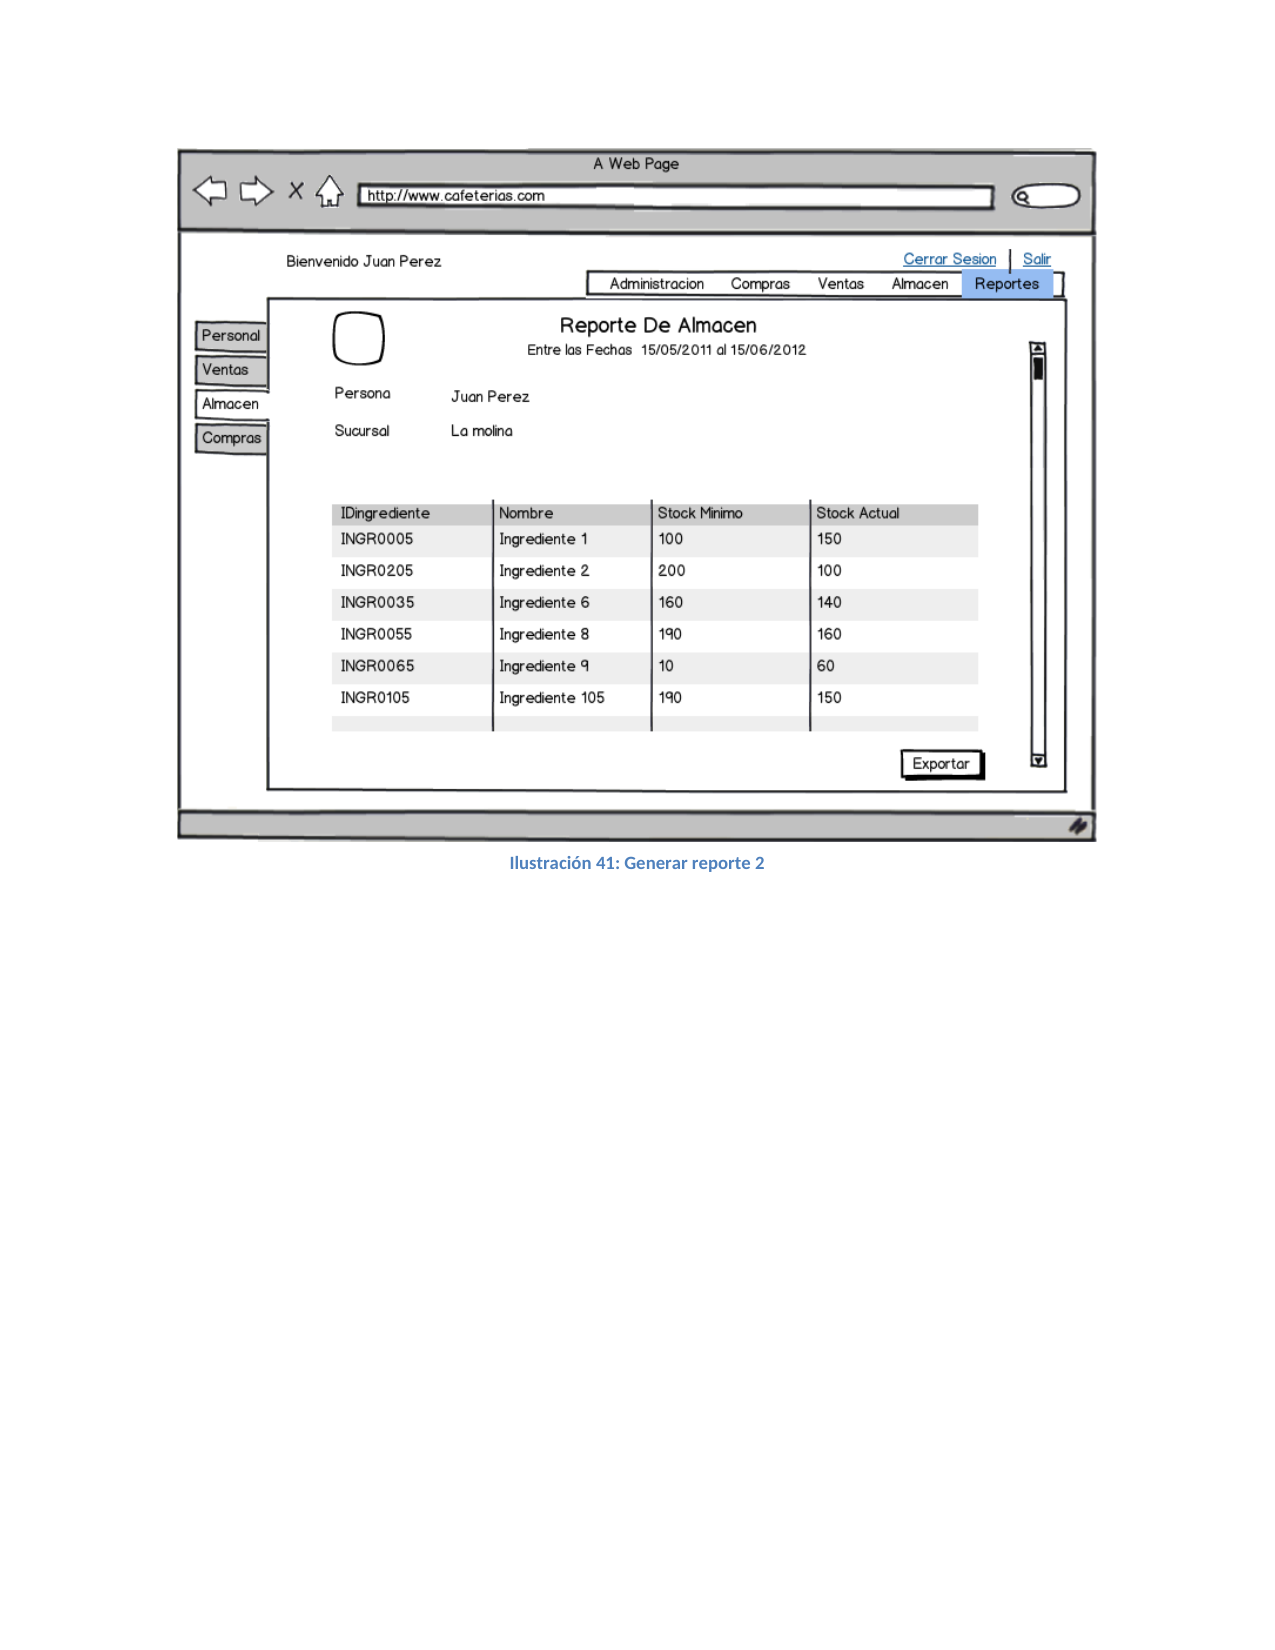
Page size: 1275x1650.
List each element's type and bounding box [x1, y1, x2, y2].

picture [177, 148, 1097, 842]
